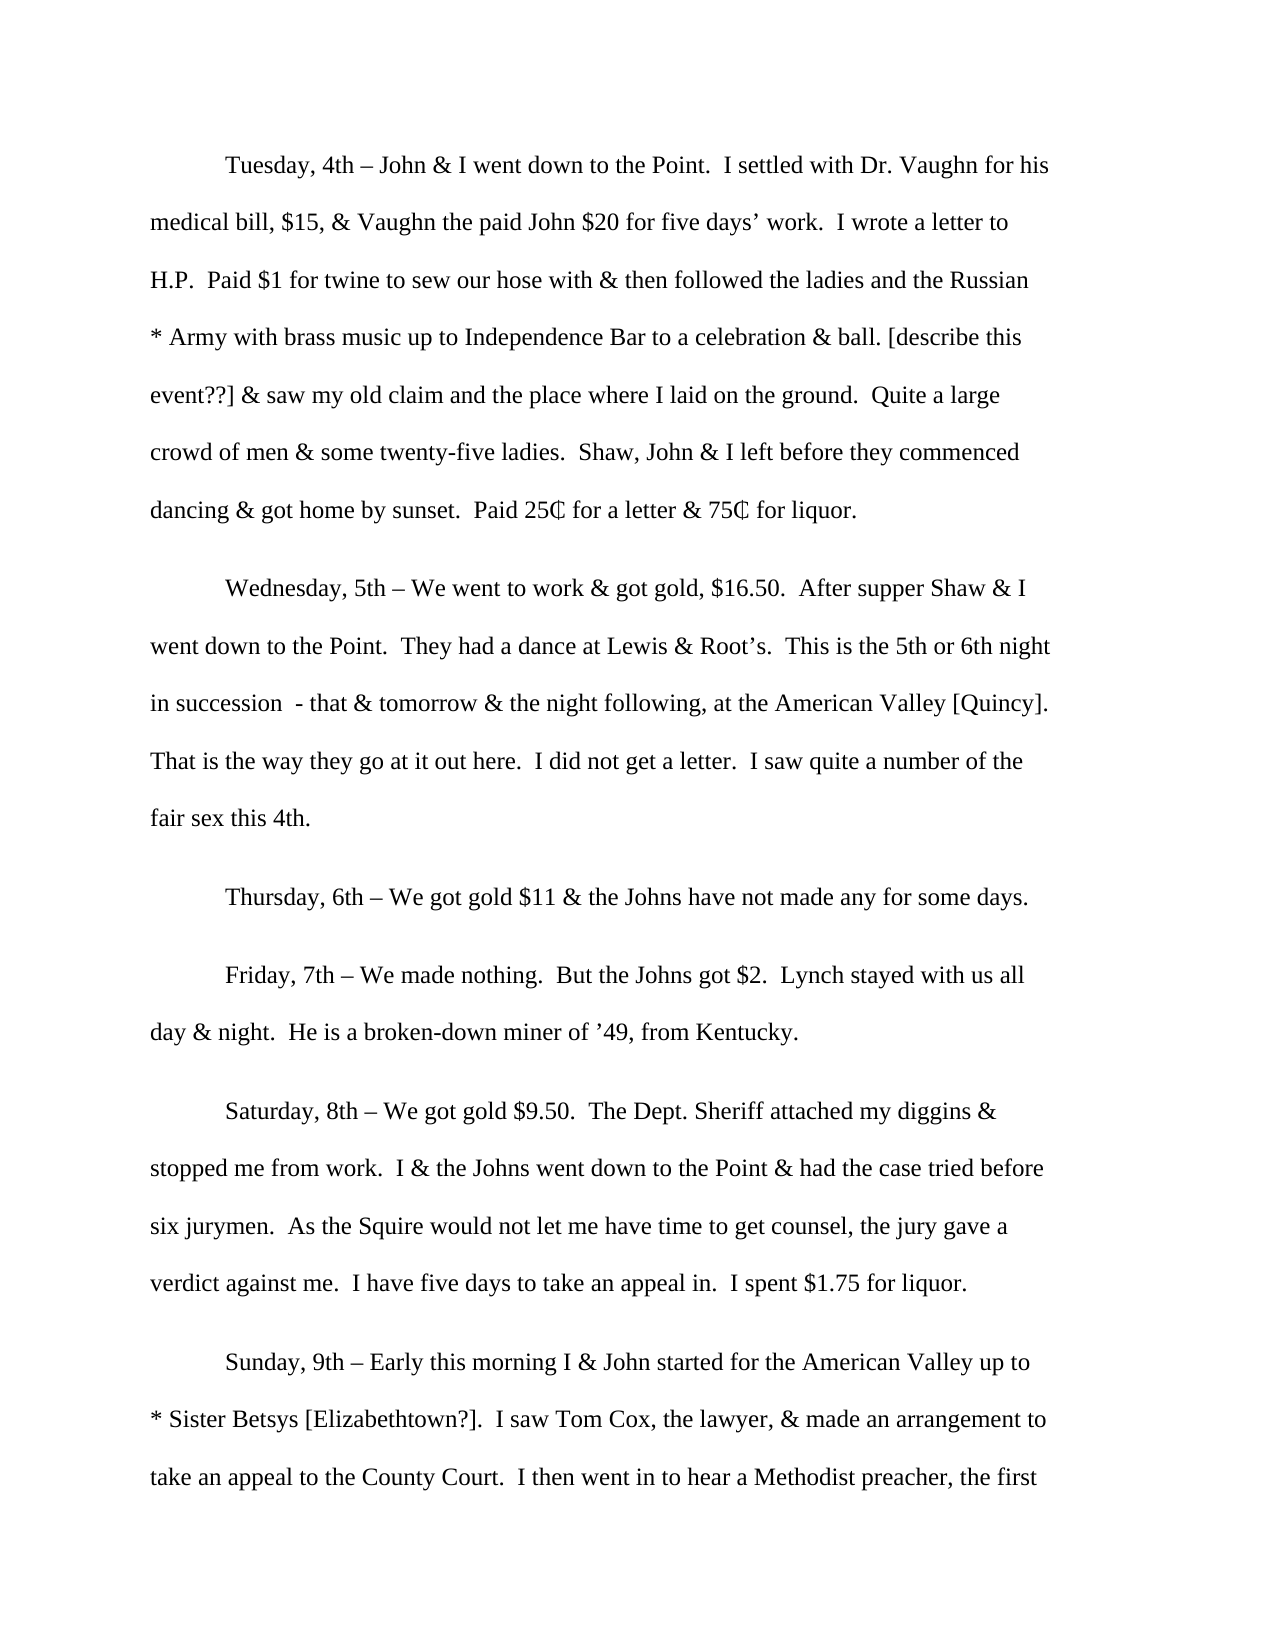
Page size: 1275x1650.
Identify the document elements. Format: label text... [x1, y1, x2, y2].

text Tuesday, 4th – John & I went down to the Point. I settled with Dr. Vaughn for his medical bill, $15, & Vaughn the paid John $20 for five days’ work. I wrote a letter to H.P. Paid $1 for twine to sew our hose with & then followed the ladies and the Russian * Army with brass music up to Independence Bar to a celebration & ball. [describe this event??] & saw my old claim and the place where I laid on the ground. Quite a large crowd of men & some twenty-five ladies. Shaw, John & I left before they commenced dancing & got home by sunset. Paid 25₵ for a letter & 75₵ for liquor. [150, 150, 1125, 524]
text Saturday, 8th – We got gold $9.50. The Dept. Sheriff attached my diggins & stopped me from work. I & the Johns went down to the Point & had the case tried before six jurymen. As the Squire would not let me have time to get counsel, the jury gave a verdict against me. I have five days to take an appeal in. I spent $1.75 for liquor. [150, 1096, 1125, 1297]
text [150, 1347, 1125, 1490]
text Wednesday, 5th – We went to work & got gold, $16.50. After supper Shaw & I went down to the Point. They had a dance at Lewis & Root’s. This is the 5th or 6th night in succession - that & tomorrow & the night following, at the American Valley [Quincy]. That is the way they go at it out here. I did not get a letter. I saw quite a number of the fair sex this 4th. [150, 573, 1125, 832]
text Friday, 7th – We made nothing. But the Johns got $2. Lynch stayed with us all day & night. He is a broken-down miner of ’49, from Kentucky. [150, 960, 1125, 1046]
text Thursday, 6th – We got gold $11 & the Johns have not made any for some days. [150, 882, 1125, 910]
